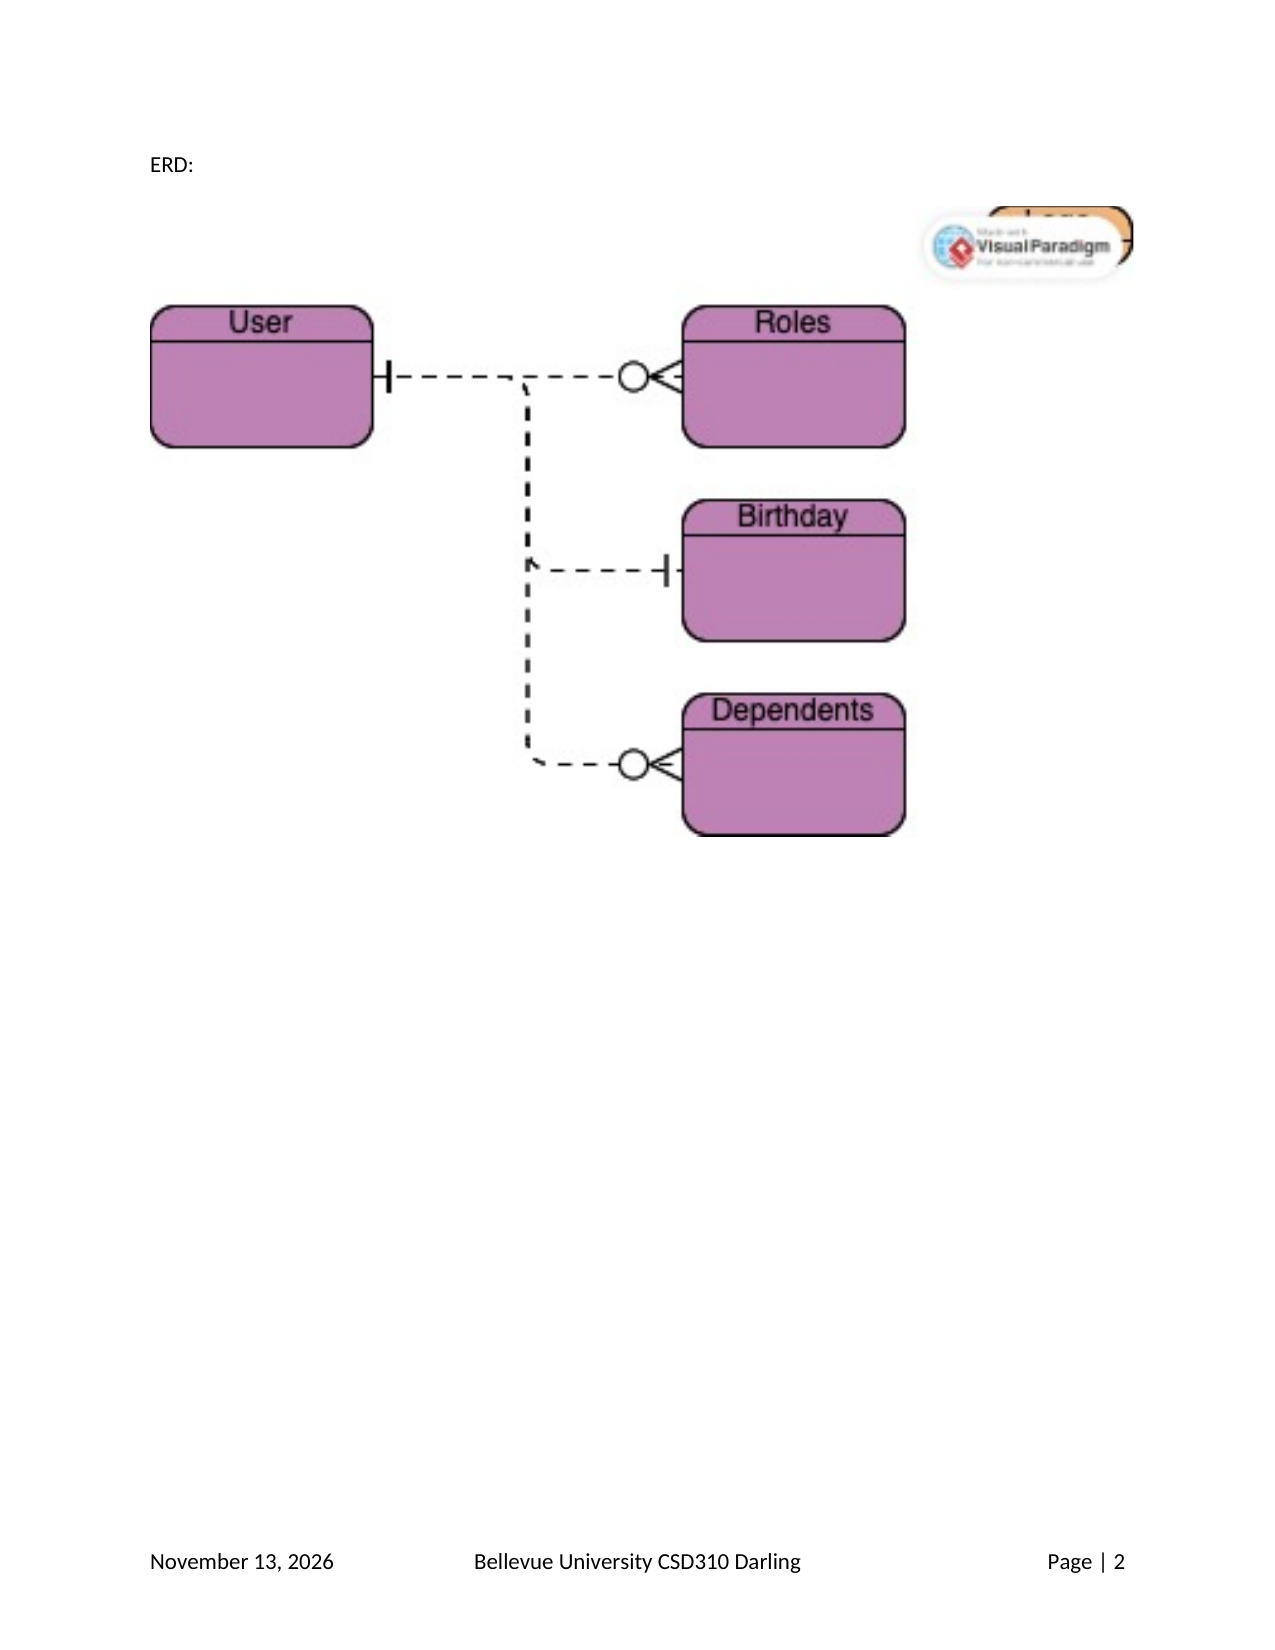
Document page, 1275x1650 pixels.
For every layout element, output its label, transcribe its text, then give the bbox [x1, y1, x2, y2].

text ERD: [150, 150, 1125, 178]
picture [150, 206, 1134, 837]
